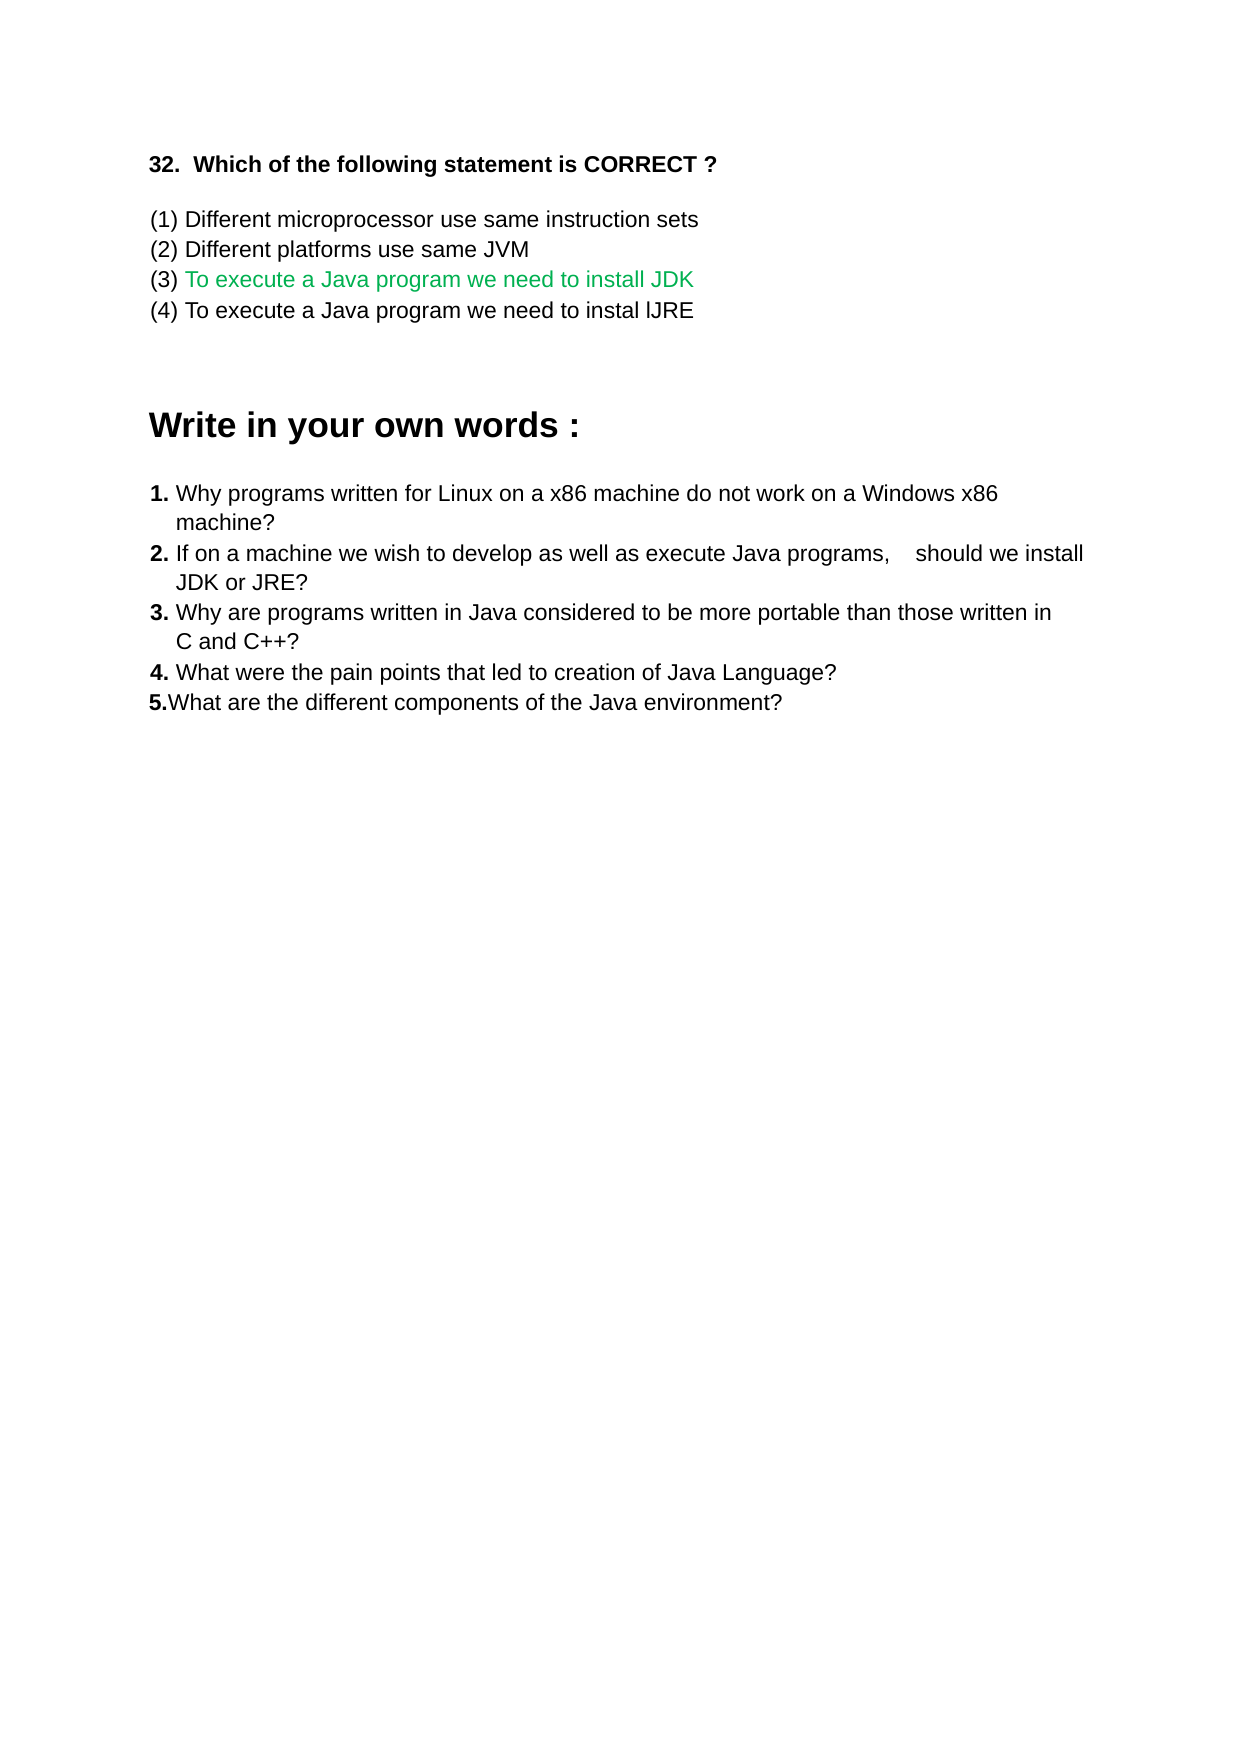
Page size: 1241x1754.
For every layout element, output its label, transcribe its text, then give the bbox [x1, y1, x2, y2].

list If on a machine we wish to develop as well as execute Java programs, should we install JDK or JRE? [150, 540, 1087, 595]
text 5.What are the different components of the Java environment? [148, 689, 1087, 715]
list Why are programs written in Java considered to be more portable than those written in C and C++? [150, 599, 1087, 655]
list To execute a Java program we need to install JDK [150, 266, 1087, 293]
text Write in your own words : [148, 404, 1087, 445]
list Different platforms use same JVM [150, 236, 1087, 262]
text 32. Which of the following statement is CORRECT ? [148, 151, 1087, 177]
list What were the pain points that led to creation of Java Language? [150, 659, 1087, 685]
list Different microprocessor use same instruction sets [150, 206, 1087, 232]
list To execute a Java program we need to instal lJRE [150, 297, 1087, 323]
list Why programs written for Linux on a x86 machine do not work on a Windows x86 machine? [150, 480, 1087, 536]
